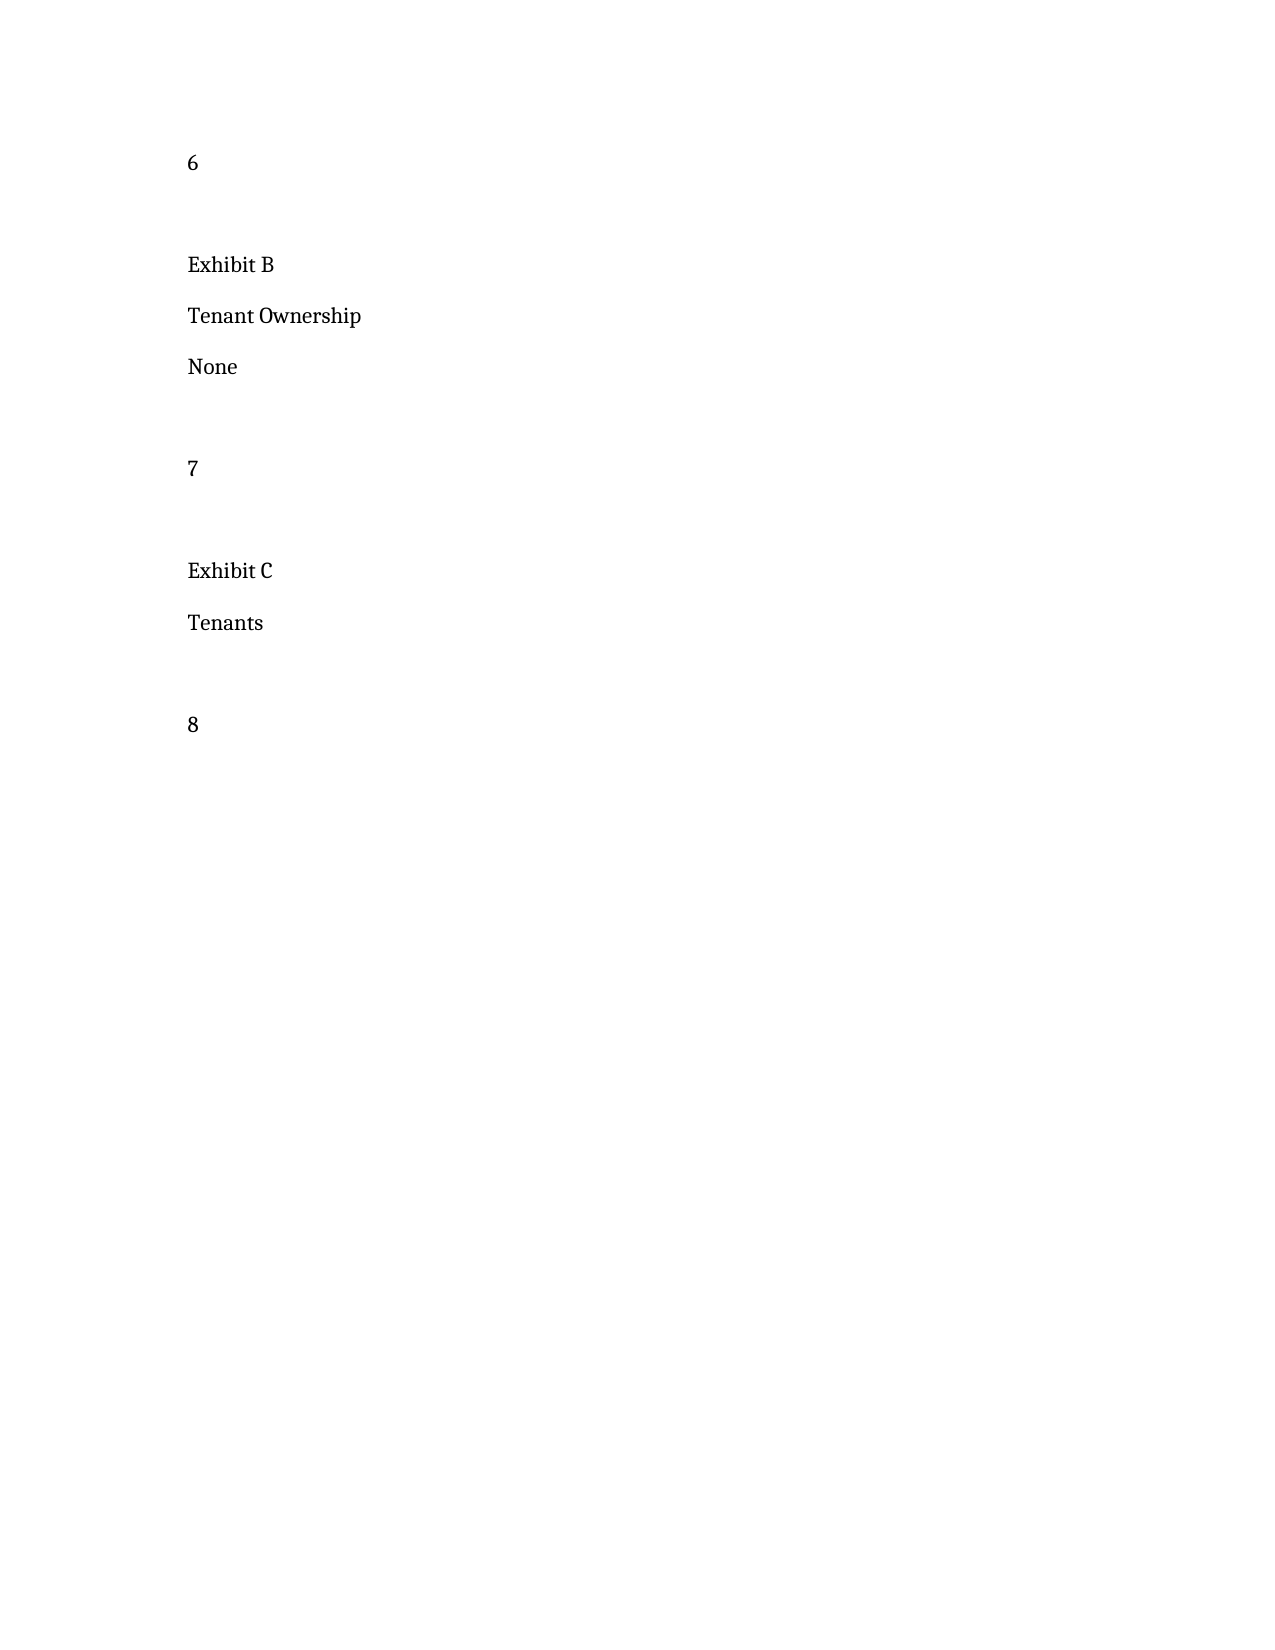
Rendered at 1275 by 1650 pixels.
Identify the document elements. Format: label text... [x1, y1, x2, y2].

text Exhibit C [187, 558, 1087, 585]
text Exhibit B [187, 252, 1087, 278]
text 7 [187, 456, 1087, 483]
text 8 [187, 711, 1087, 738]
text Tenant Ownership [187, 303, 1087, 329]
text None [187, 354, 1087, 381]
text Tenants [187, 609, 1087, 636]
text 6 [187, 150, 1087, 176]
